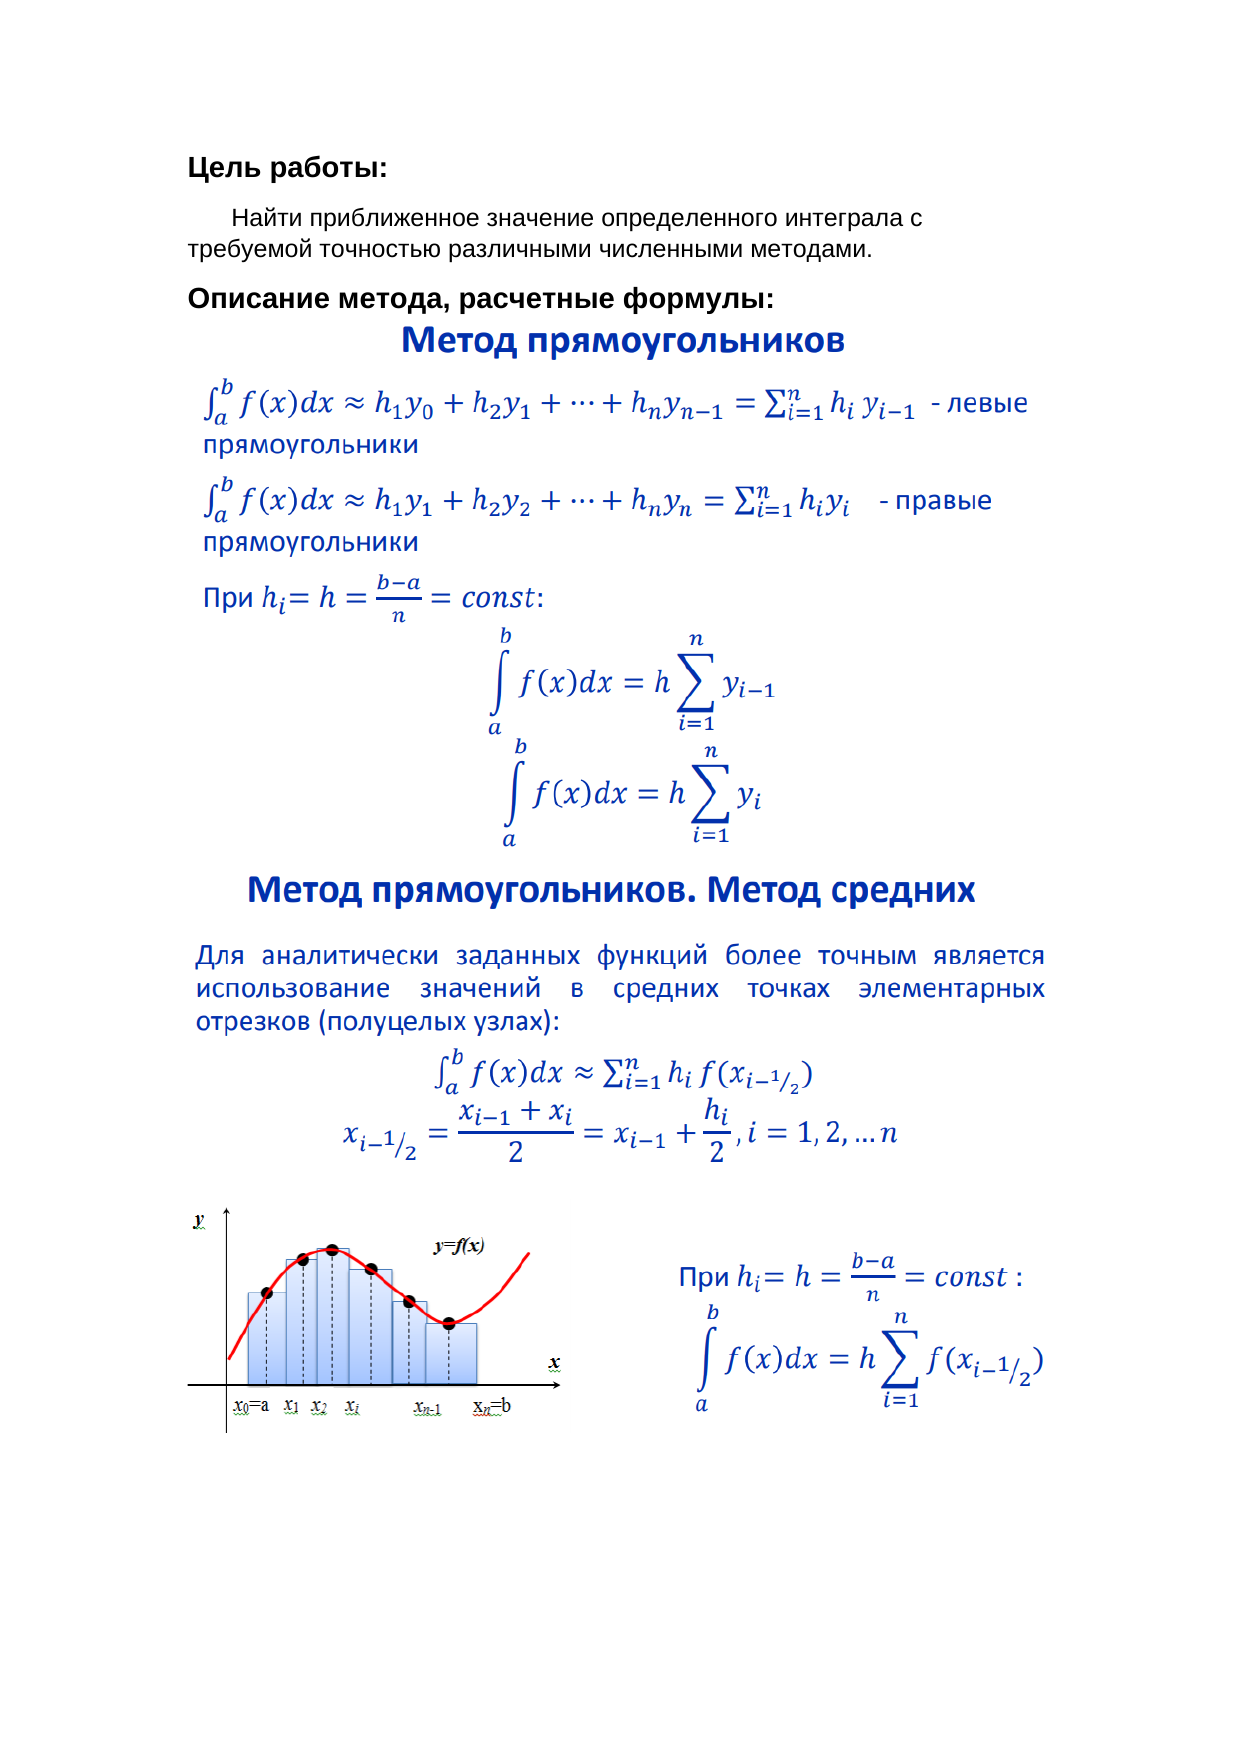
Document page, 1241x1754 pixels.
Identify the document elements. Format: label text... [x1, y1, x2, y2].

text Найти приближенное значение определенного интеграла с требуемой точностью различными численными методами. [187, 203, 1053, 263]
text Описание метода, расчетные формулы: [187, 282, 1053, 317]
picture [187, 861, 1053, 1437]
text Цель работы: [187, 150, 1053, 183]
picture [187, 317, 1053, 860]
